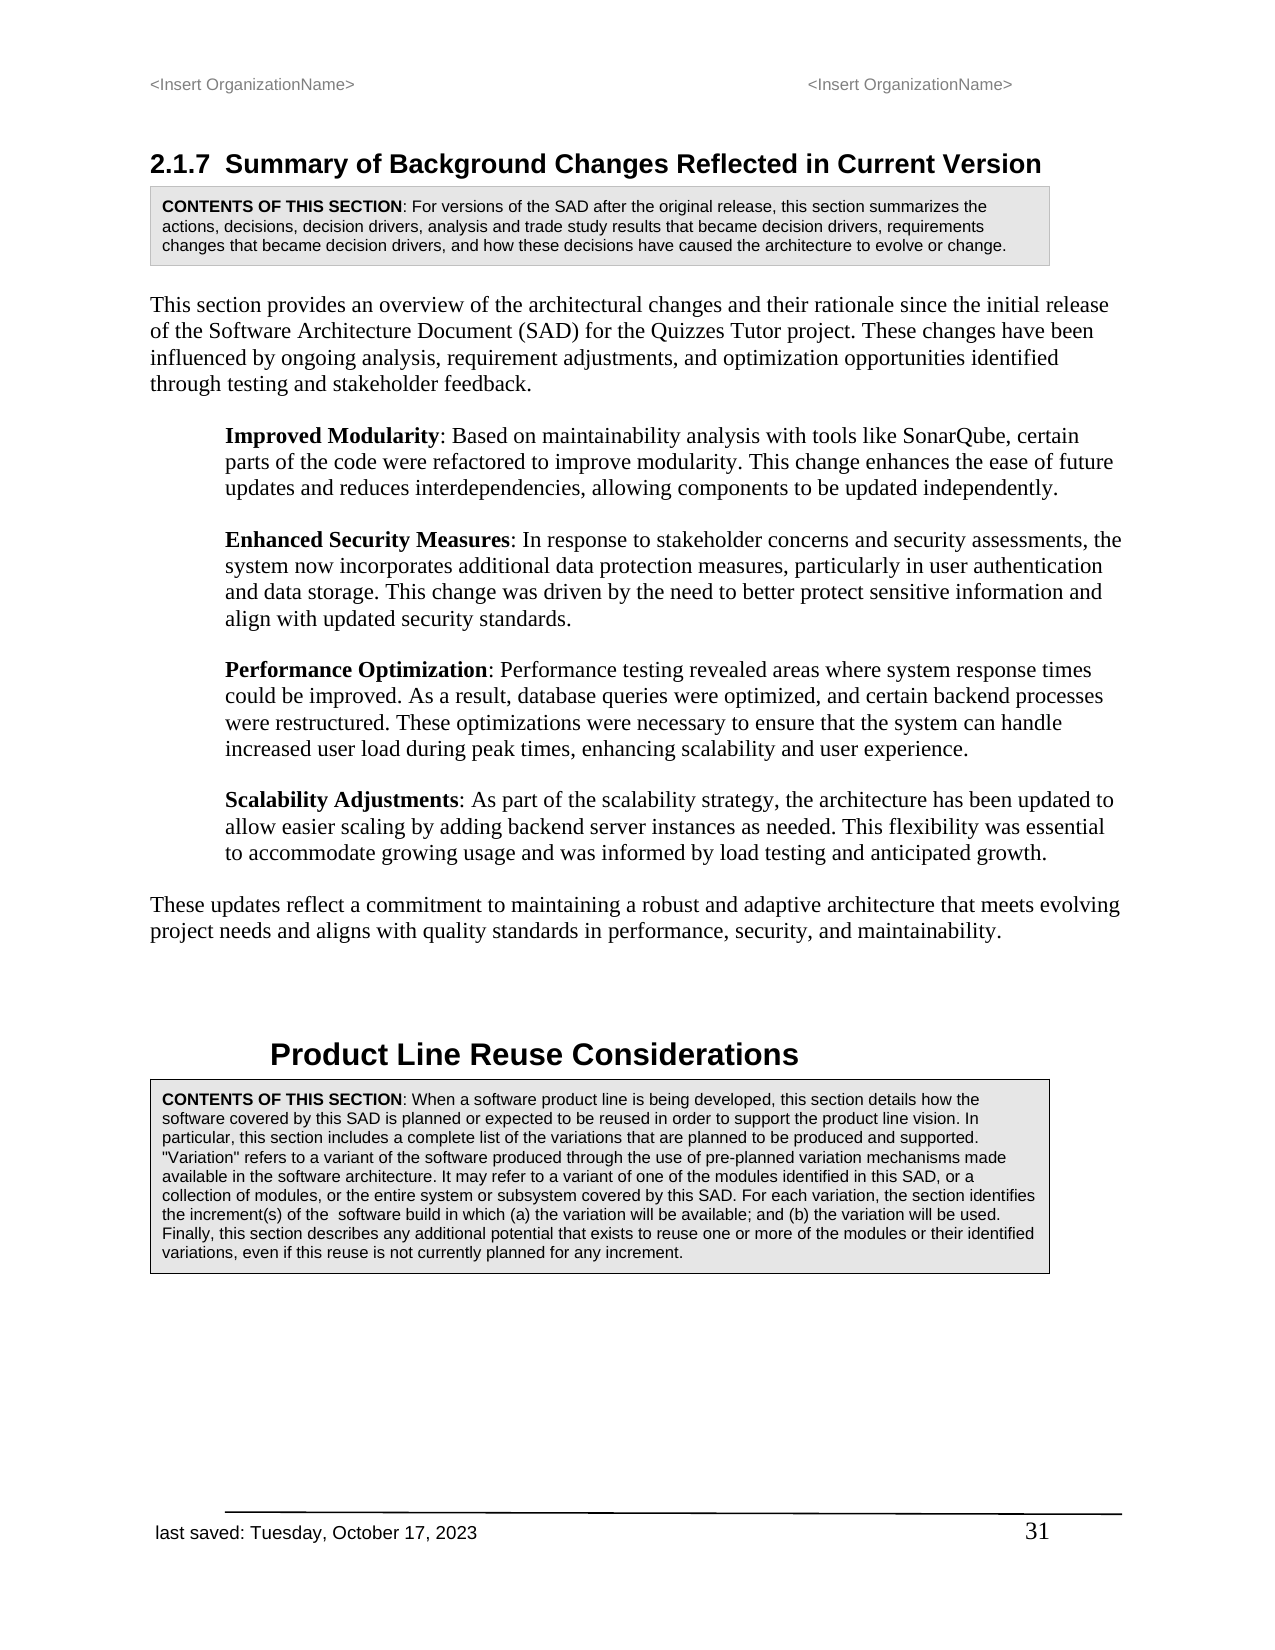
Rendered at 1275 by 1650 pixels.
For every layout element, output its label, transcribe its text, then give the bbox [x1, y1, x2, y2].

text These updates reflect a commitment to maintaining a robust and adaptive architecture that meets evolving project needs and aligns with quality standards in performance, security, and maintainability. [150, 891, 1125, 943]
text Improved Modularity: Based on maintainability analysis with tools like SonarQube, certain parts of the code were refactored to improve modularity. This change enhances the ease of future updates and reduces interdependencies, allowing components to be updated independently. [225, 422, 1125, 501]
text Performance Optimization: Performance testing revealed areas where system response times could be improved. As a result, database queries were optimized, and certain backend processes were restructured. These optimizations were necessary to ensure that the system can handle increased user load during peak times, enhancing scalability and user experience. [225, 656, 1125, 762]
text Enhanced Security Measures: In response to stakeholder concerns and security assessments, the system now incorporates additional data protection measures, particularly in user authentication and data storage. This change was driven by the need to better protect sensitive information and align with updated security standards. [225, 526, 1125, 631]
text This section provides an overview of the architectural changes and their rationale since the initial release of the Software Architecture Document (SAD) for the Quizzes Tutor project. These changes have been influenced by ongoing analysis, requirement adjustments, and optimization opportunities identified through testing and stakeholder feedback. [150, 291, 1125, 397]
subtitle Summary of Background Changes Reflected in Current Version [150, 148, 1125, 179]
table_header CONTENTS OF THIS SECTION: For versions of the SAD after the original release, this section summarizes the actions, decisions, decision drivers, analysis and trade study results that became decision drivers, requirements changes that became decision drivers, and how these decisions have caused the architecture to evolve or change. [151, 187, 1049, 265]
text Scalability Adjustments: As part of the scalability strategy, the architecture has been updated to allow easier scaling by adding backend server instances as needed. This flexibility was essential to accommodate growing usage and was informed by load testing and anticipated growth. [225, 787, 1125, 866]
table_header CONTENTS OF THIS SECTION: When a software product line is being developed, this section details how the software covered by this SAD is planned or expected to be reused in order to support the product line vision. In particular, this section includes a complete list of the variations that are planned to be produced and supported. "Variation" refers to a variant of the software produced through the use of pre-planned variation mechanisms made available in the software architecture. It may refer to a variant of one of the modules identified in this SAD, or a collection of modules, or the entire system or subsystem covered by this SAD. For each variation, the section identifies the increment(s) of the software build in which (a) the variation will be available; and (b) the variation will be used. Finally, this section describes any additional potential that exists to reuse one or more of the modules or their identified variations, even if this reuse is not currently planned for any increment. [151, 1080, 1049, 1273]
subtitle Product Line Reuse Considerations [210, 1036, 1125, 1072]
